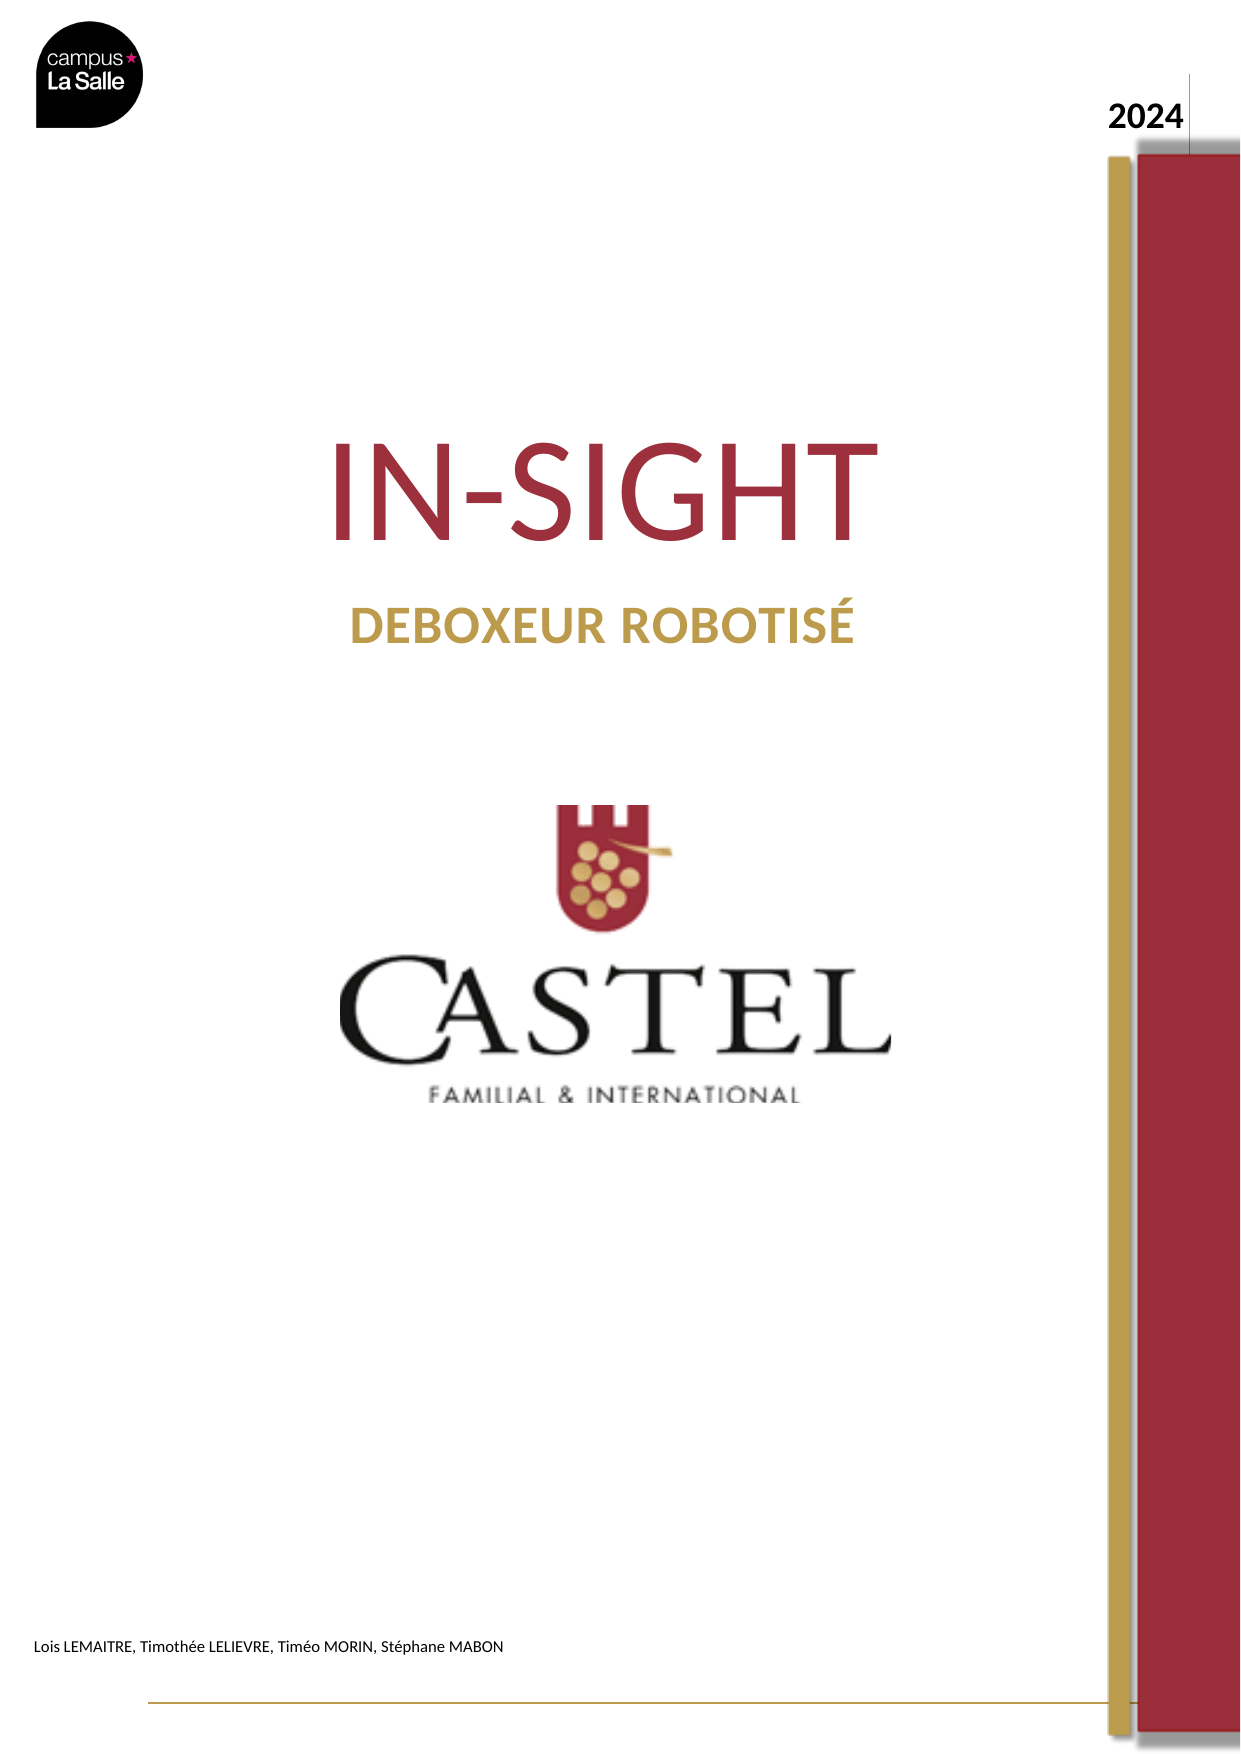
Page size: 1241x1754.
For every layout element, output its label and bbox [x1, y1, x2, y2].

picture [1104, 129, 1241, 1754]
picture [30, 17, 148, 133]
picture [338, 805, 890, 1101]
